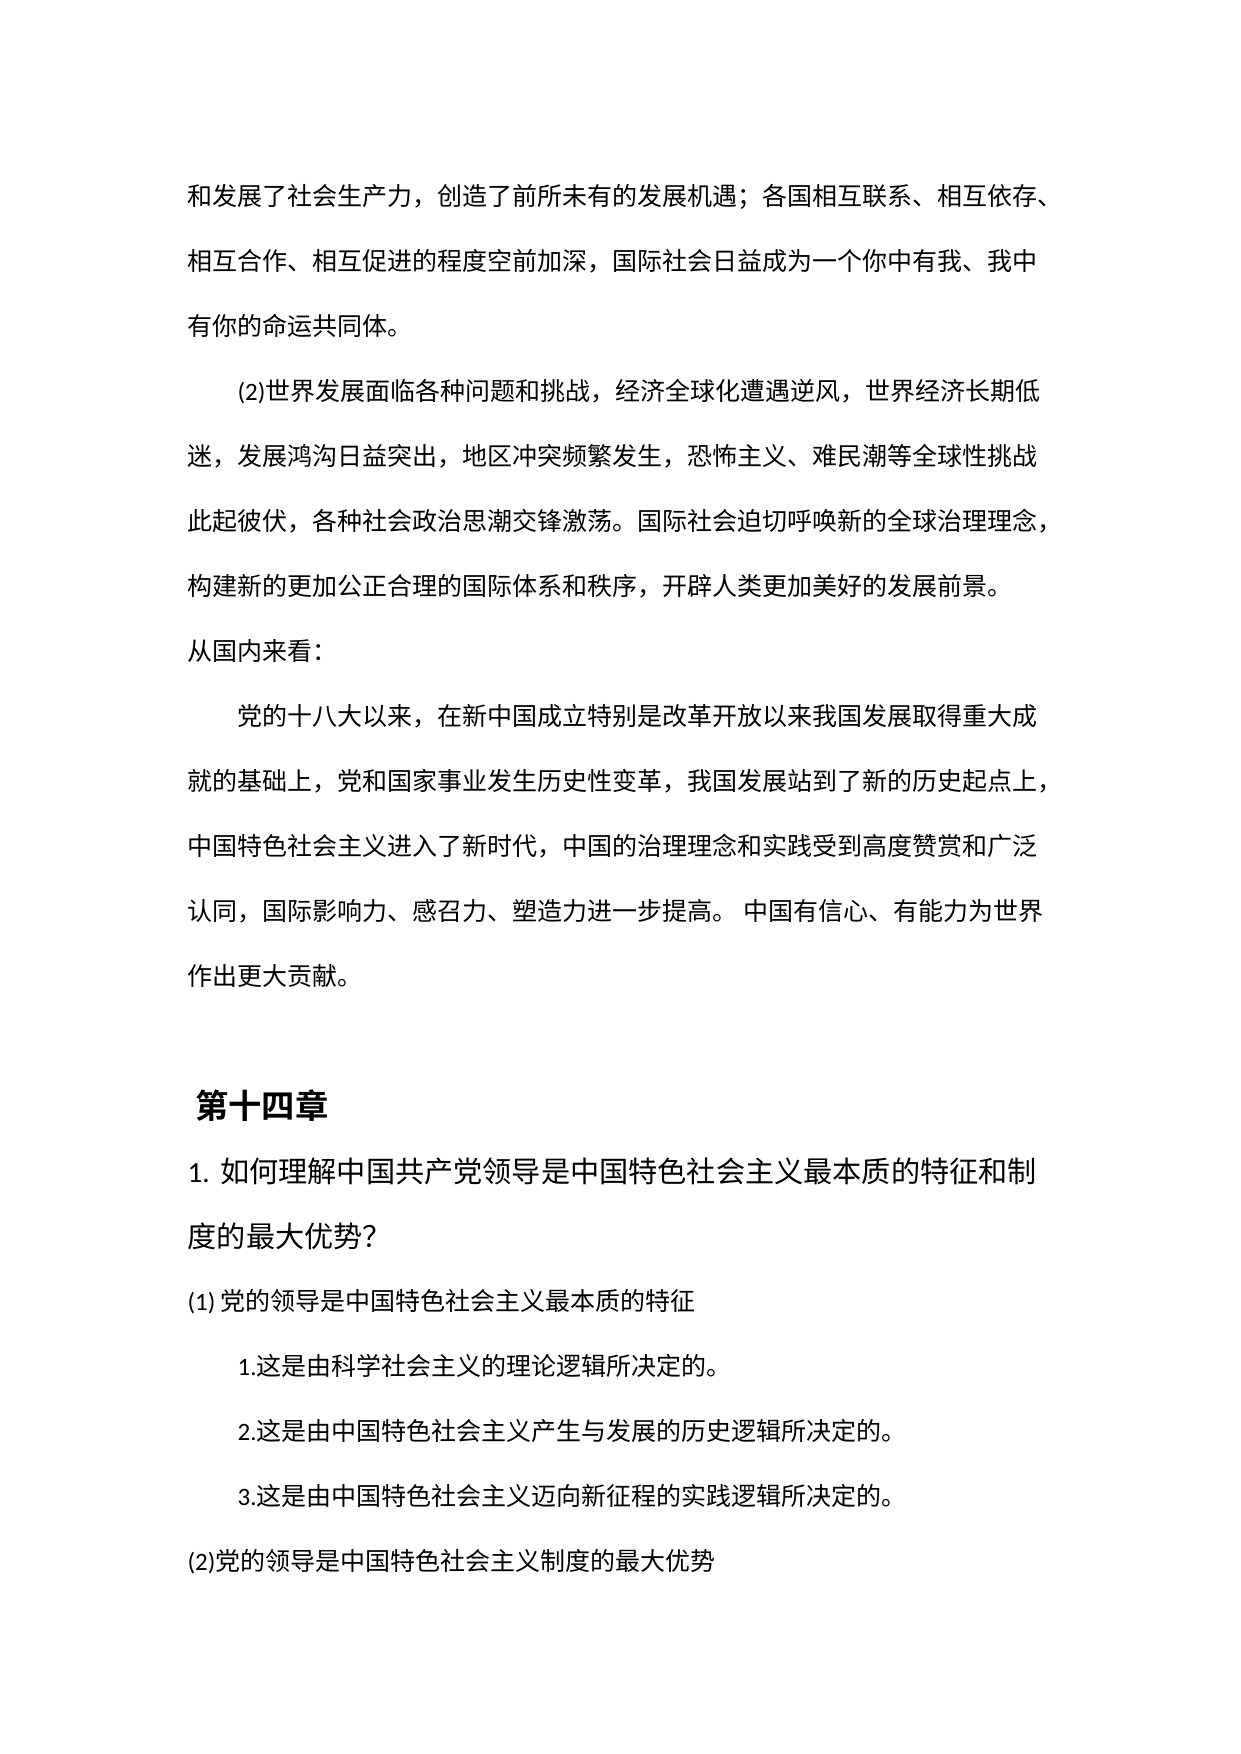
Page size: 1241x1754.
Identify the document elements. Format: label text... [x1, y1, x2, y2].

list 从国内来看： [187, 617, 1053, 682]
list 如何理解中国共产党领导是中国特色社会主义最本质的特征和制度的最大优势？ [187, 1137, 1053, 1267]
list 第十四章 [187, 1072, 1053, 1137]
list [187, 162, 1053, 357]
list 1.这是由科学社会主义的理论逻辑所决定的。 [187, 1332, 1053, 1397]
list (2)党的领导是中国特色社会主义制度的最大优势 [187, 1527, 1053, 1592]
list 党的十八大以来，在新中国成立特别是改革开放以来我国发展取得重大成就的基础上，党和国家事业发生历史性变革，我国发展站到了新的历史起点上，中国特色社会主义进入了新时代，中国的治理理念和实践受到高度赞赏和广泛认同，国际影响力、感召力、塑造力进一步提高。 中国有信心、有能力为世界作出更大贡献。 [187, 682, 1053, 1007]
list 3.这是由中国特色社会主义迈向新征程的实践逻辑所决定的。 [187, 1462, 1053, 1527]
list 党的领导是中国特色社会主义最本质的特征 [187, 1267, 1053, 1332]
list (2)世界发展面临各种问题和挑战，经济全球化遭遇逆风，世界经济长期低迷，发展鸿沟日益突出，地区冲突频繁发生，恐怖主义、难民潮等全球性挑战此起彼伏，各种社会政治思潮交锋激荡。国际社会迫切呼唤新的全球治理理念，构建新的更加公正合理的国际体系和秩序，开辟人类更加美好的发展前景。 [187, 357, 1053, 617]
list 2.这是由中国特色社会主义产生与发展的历史逻辑所决定的。 [187, 1397, 1053, 1462]
